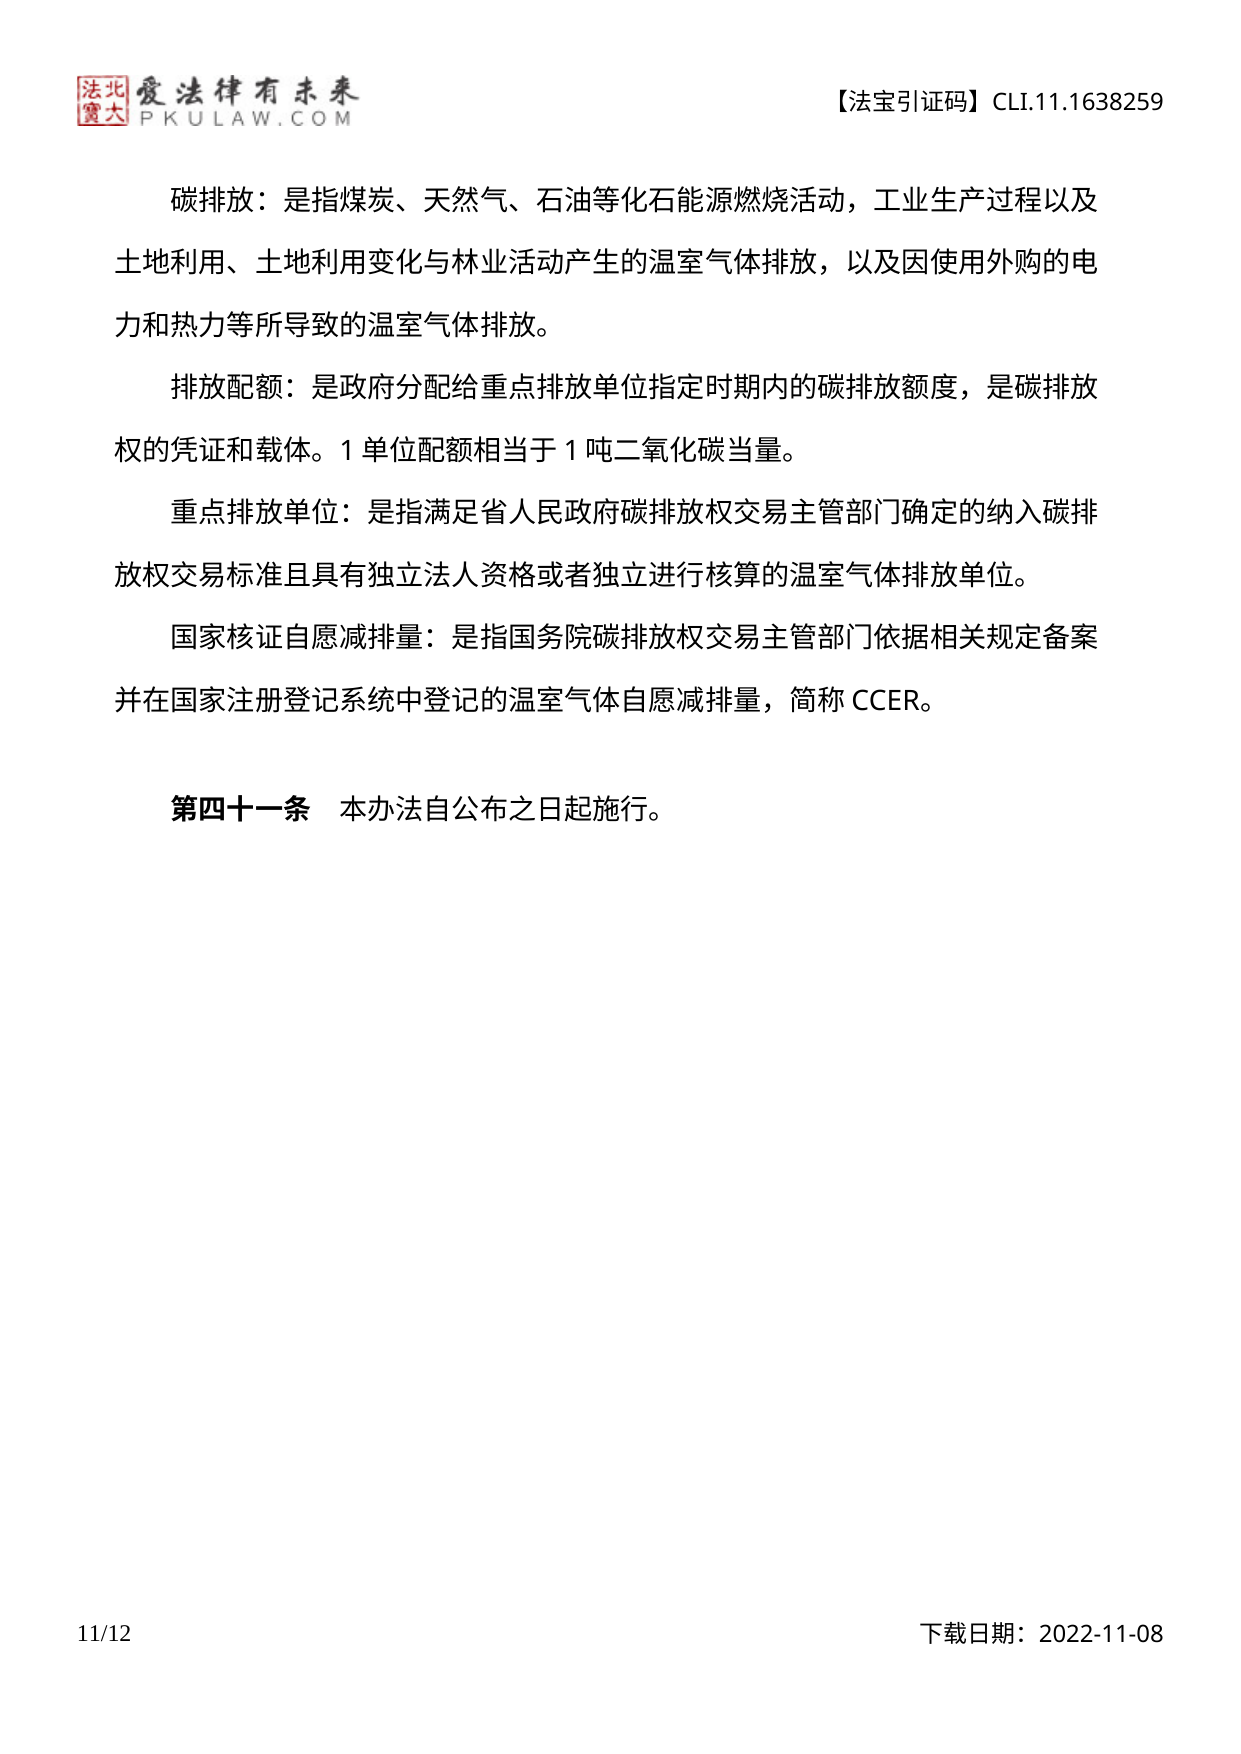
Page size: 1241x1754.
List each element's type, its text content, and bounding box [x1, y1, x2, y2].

text 排放配额：是政府分配给重点排放单位指定时期内的碳排放额度，是碳排放权的凭证和载体。1单位配额相当于1吨二氧化碳当量。 [114, 343, 1126, 468]
text 重点排放单位：是指满足省人民政府碳排放权交易主管部门确定的纳入碳排放权交易标准且具有独立法人资格或者独立进行核算的温室气体排放单位。 [114, 468, 1126, 593]
text 第四十一条 本办法自公布之日起施行。 [114, 765, 1126, 828]
text 国家核证自愿减排量：是指国务院碳排放权交易主管部门依据相关规定备案并在国家注册登记系统中登记的温室气体自愿减排量，简称CCER。 [114, 593, 1126, 718]
text 碳排放：是指煤炭、天然气、石油等化石能源燃烧活动，工业生产过程以及土地利用、土地利用变化与林业活动产生的温室气体排放，以及因使用外购的电力和热力等所导致的温室气体排放。 [114, 156, 1126, 343]
picture [76, 75, 361, 126]
